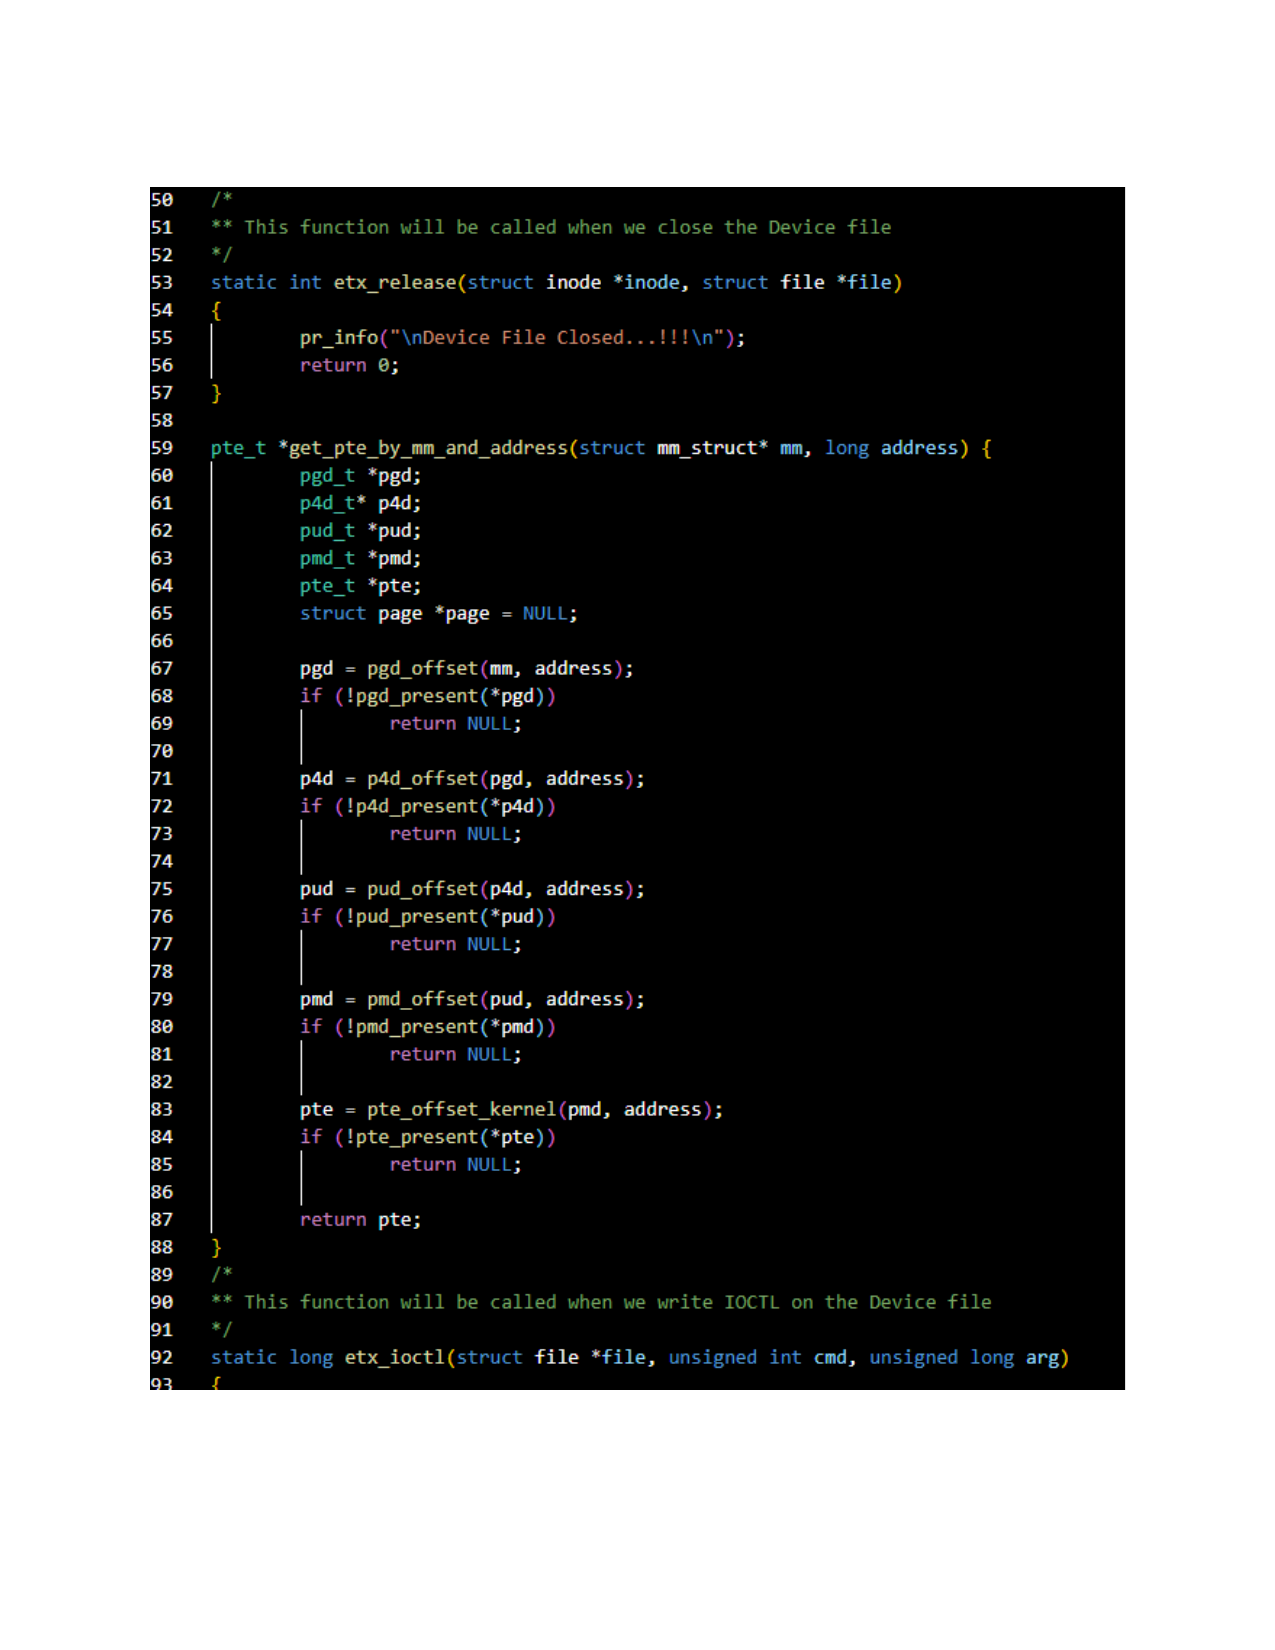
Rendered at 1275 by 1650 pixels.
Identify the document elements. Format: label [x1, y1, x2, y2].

picture [150, 187, 1125, 1390]
